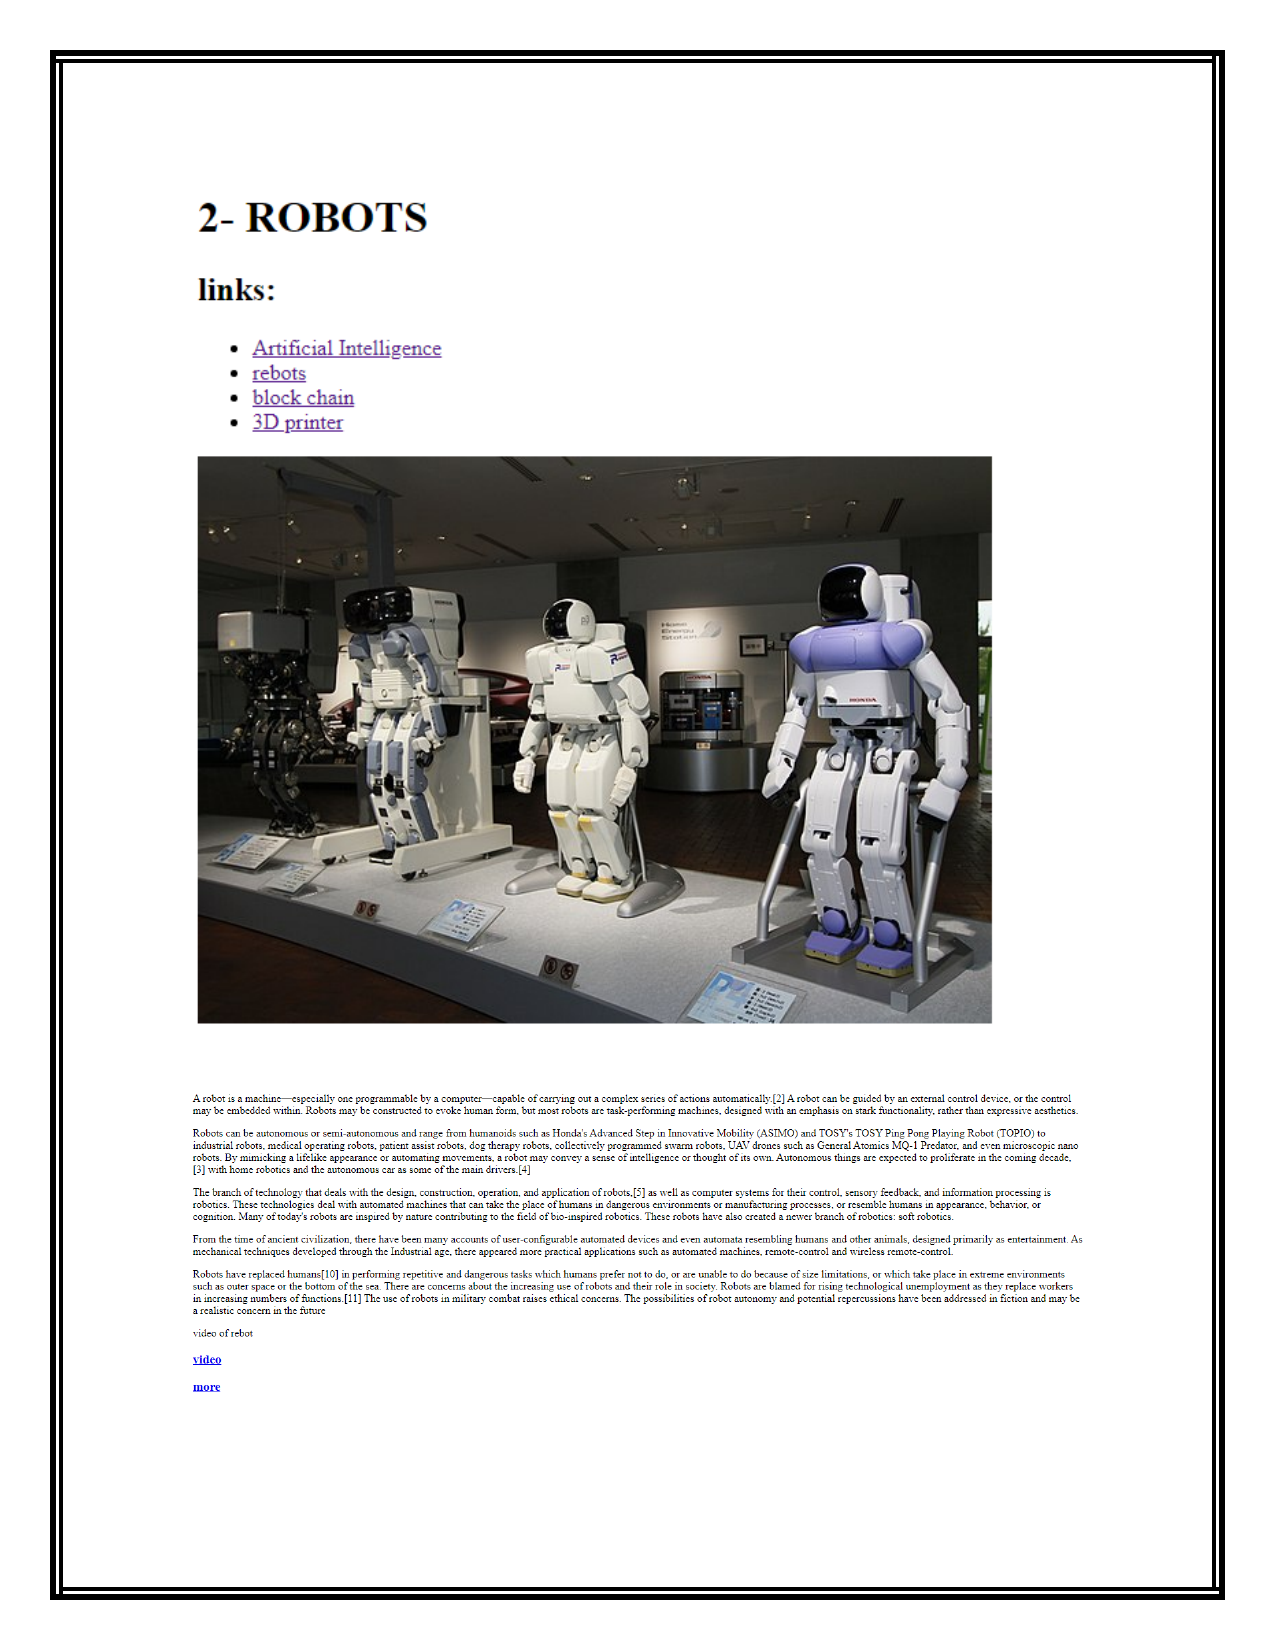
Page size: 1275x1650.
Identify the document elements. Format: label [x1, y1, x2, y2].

picture [187, 200, 1088, 1036]
picture [187, 1090, 1088, 1398]
